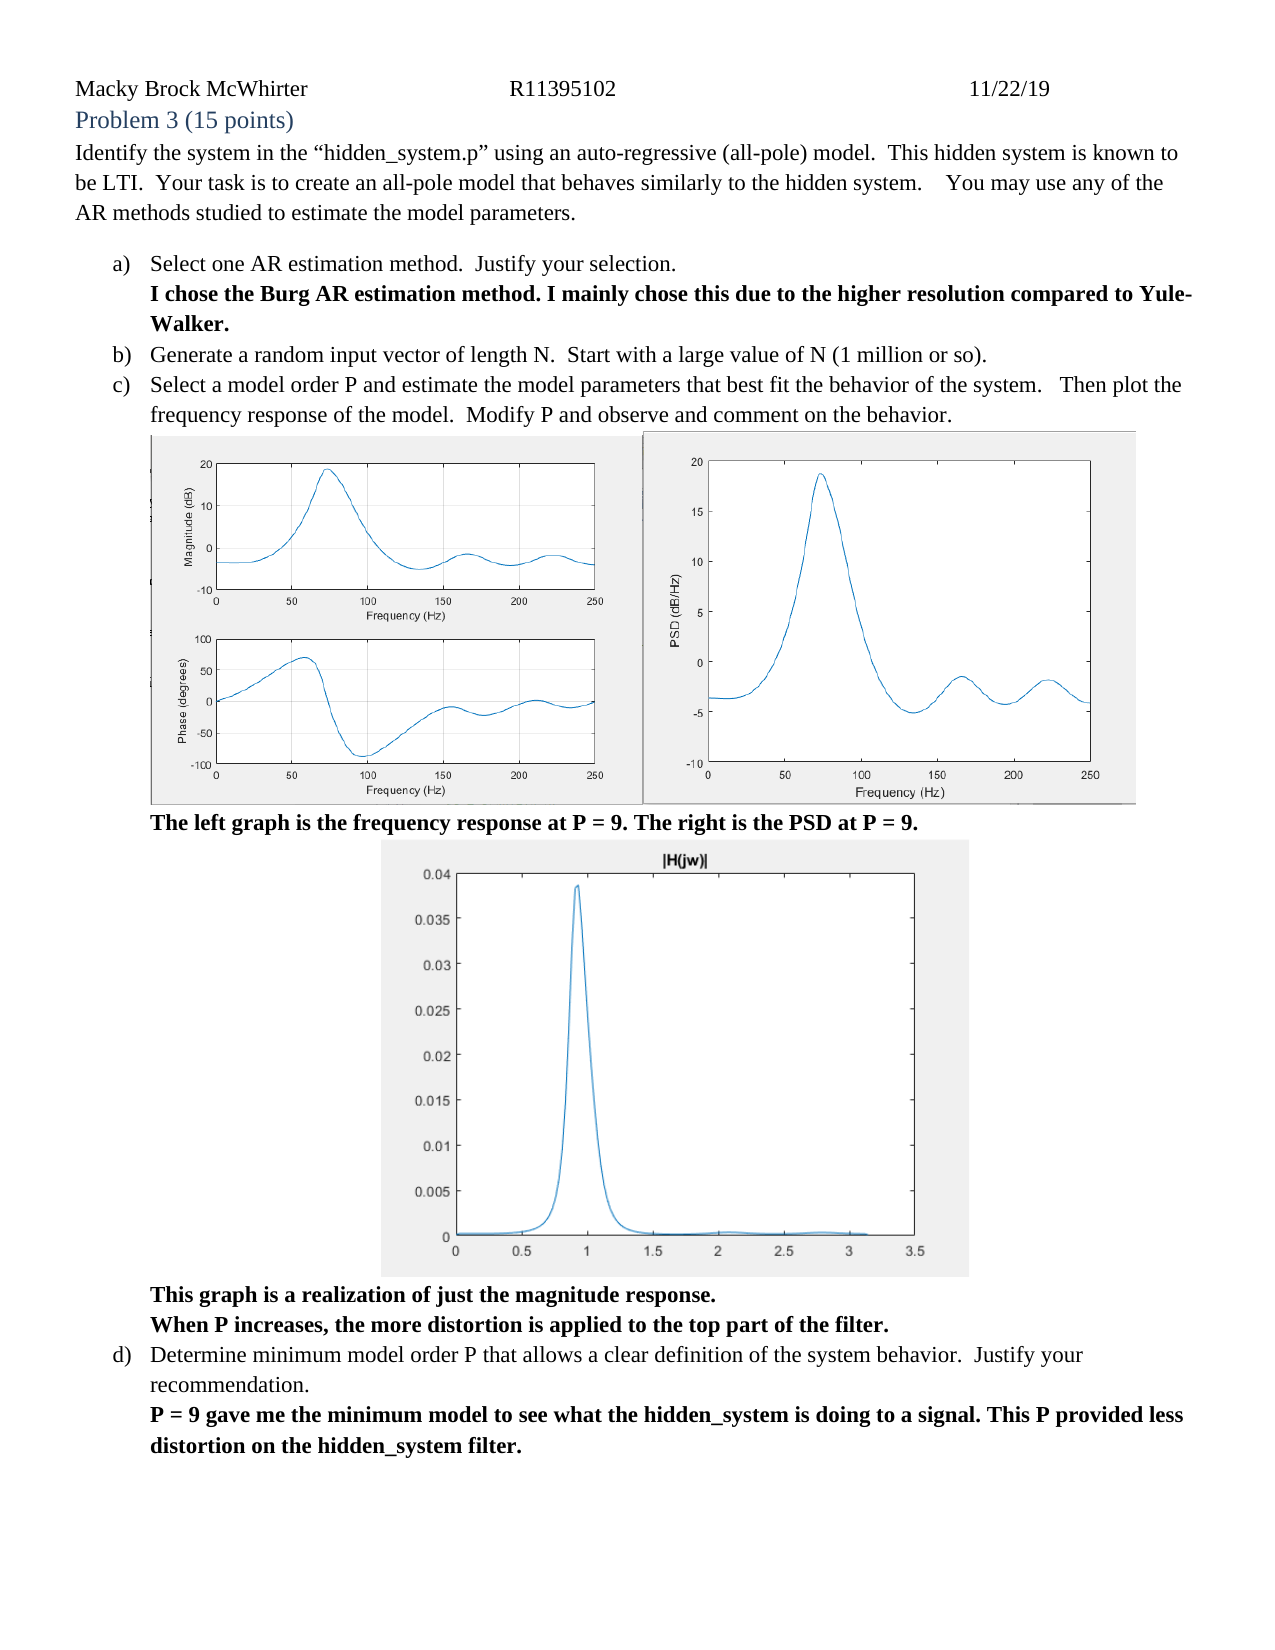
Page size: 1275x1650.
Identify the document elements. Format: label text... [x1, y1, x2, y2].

list Determine minimum model order P that allows a clear definition of the system behavior. Justify your recommendation. [112, 1341, 1200, 1398]
subtitle Problem 3 (15 points) [75, 106, 1200, 134]
list Generate a random input vector of length N. Start with a large value of N (1 million or so). [112, 341, 1200, 367]
list I chose the Burg AR estimation method. I mainly chose this due to the higher resolution compared to Yule-Walker. [150, 280, 1200, 337]
picture [381, 839, 970, 1277]
picture [150, 431, 1136, 805]
list When P increases, the more distortion is applied to the top part of the filter. [150, 1311, 1200, 1337]
list The left graph is the frequency response at P = 9. The right is the PSD at P = 9. [150, 809, 1200, 835]
list P = 9 gave me the minimum model to see what the hidden_system is doing to a signal. This P provided less distortion on the hidden_system filter. [150, 1402, 1200, 1458]
text Identify the system in the “hidden_system.p” using an auto-regressive (all-pole) model. This hidden system is known to be LTI. Your task is to create an all-pole model that behaves similarly to the hidden system. You may use any of the AR methods studied to estimate the model parameters. [75, 138, 1200, 225]
list Select a model order P and estimate the model parameters that best fit the behavior of the system. Then plot the frequency response of the model. Modify P and observe and comment on the behavior. [112, 371, 1200, 427]
list This graph is a realization of just the magnitude response. [150, 1281, 1200, 1307]
list Select one AR estimation method. Justify your selection. [112, 250, 1200, 276]
